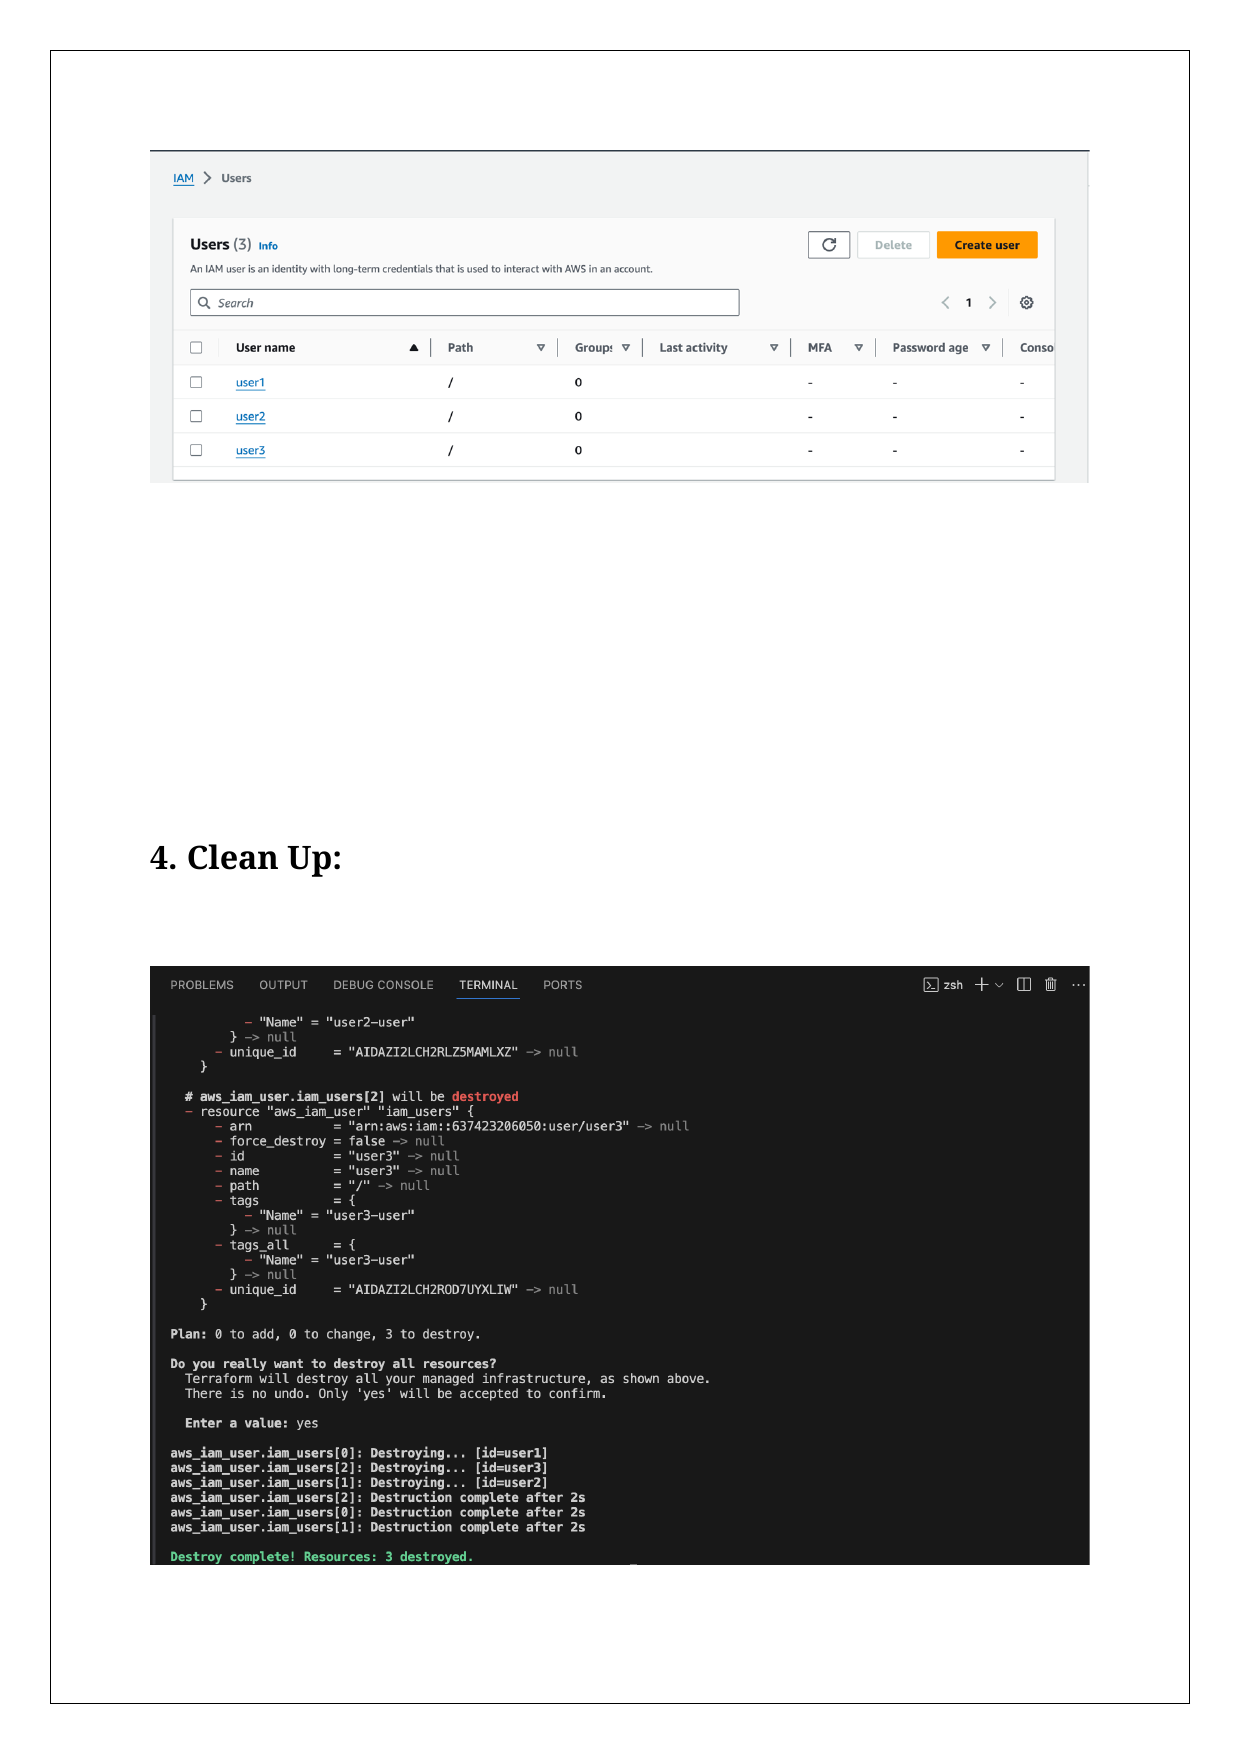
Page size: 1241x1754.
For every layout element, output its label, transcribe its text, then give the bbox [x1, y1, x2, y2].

picture [150, 150, 1090, 483]
text 4. Clean Up: [150, 835, 1090, 879]
picture [150, 966, 1090, 1565]
